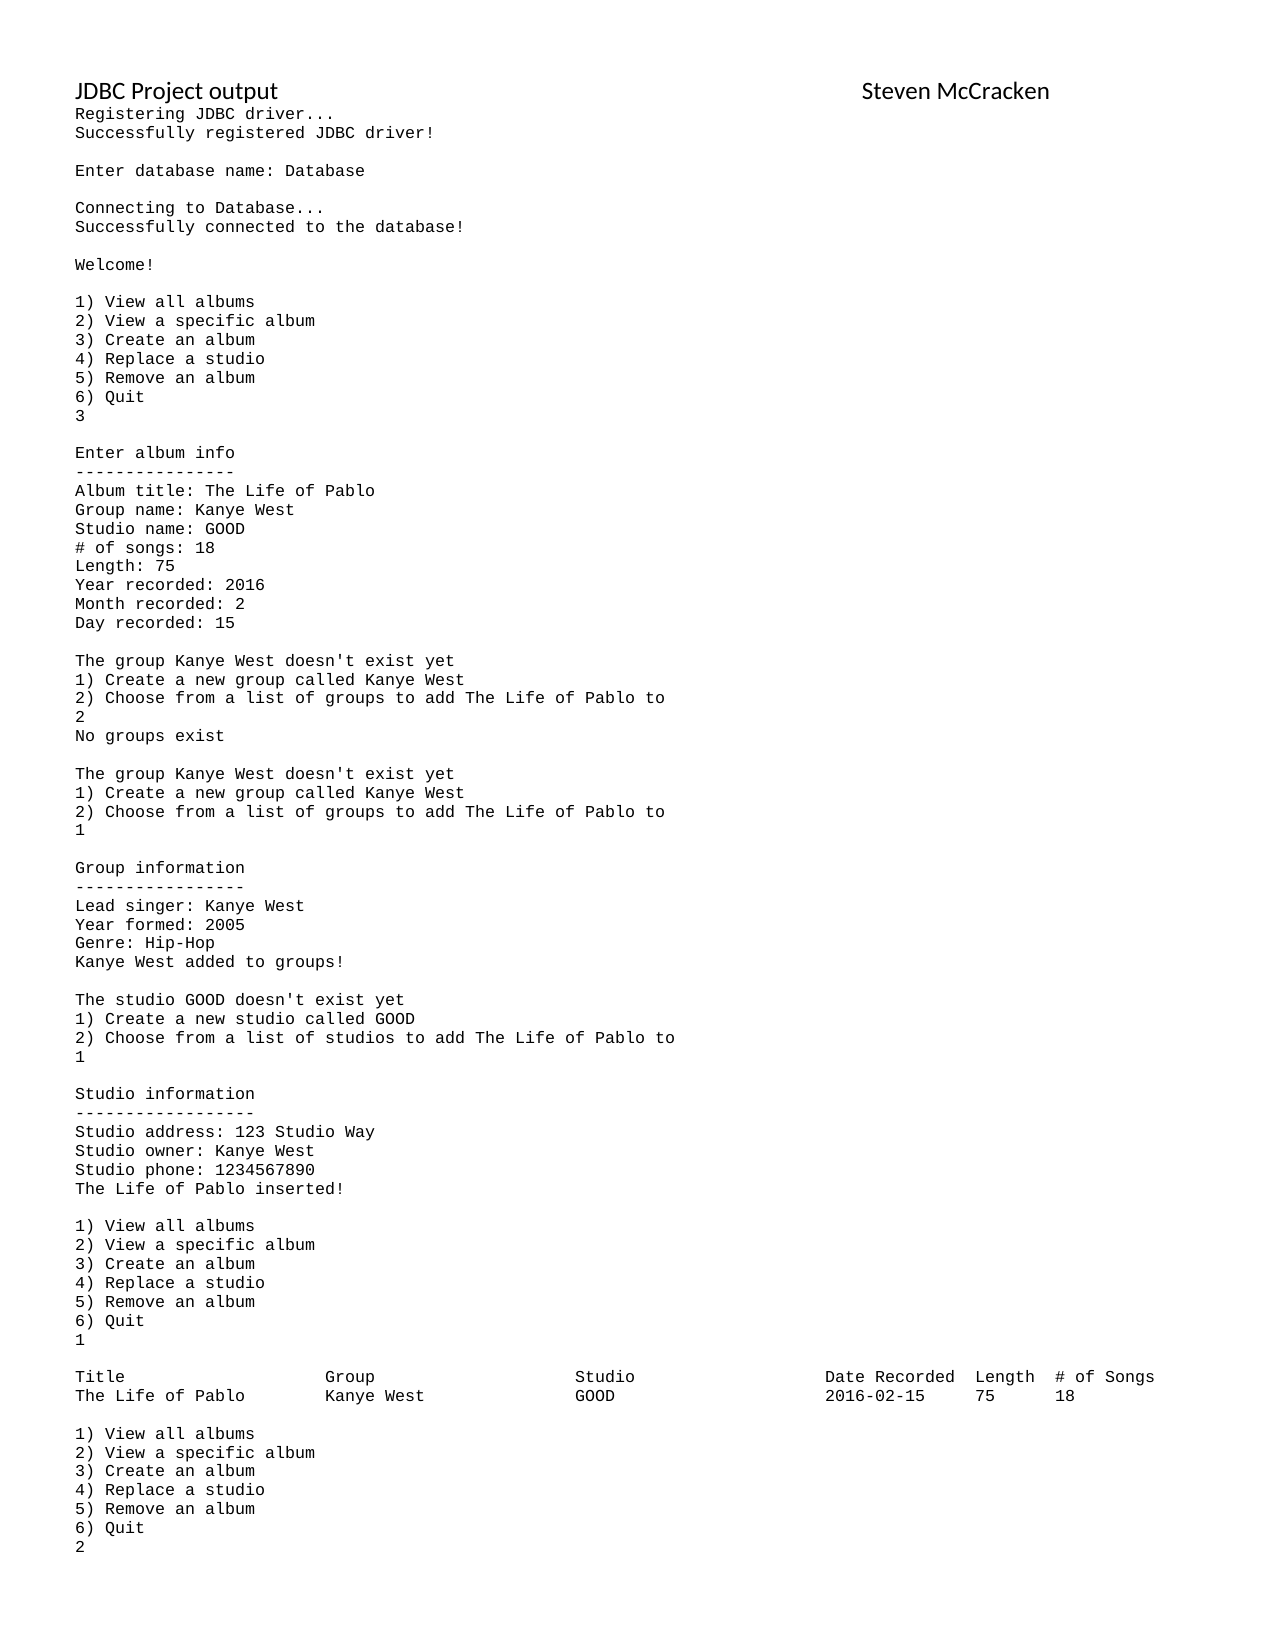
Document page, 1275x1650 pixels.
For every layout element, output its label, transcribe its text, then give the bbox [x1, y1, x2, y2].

text 3) Create an album [75, 1463, 1200, 1482]
text 2) Choose from a list of groups to add The Life of Pablo to [75, 690, 1200, 709]
text Studio name: GOOD [75, 520, 1200, 539]
text 2) Choose from a list of studios to add The Life of Pablo to [75, 1029, 1200, 1048]
text 3) Create an album [75, 332, 1200, 351]
text Enter database name: Database [75, 162, 1200, 181]
text 4) Replace a studio [75, 1482, 1200, 1501]
text 5) Remove an album [75, 1501, 1200, 1519]
text Studio information [75, 1086, 1200, 1105]
text Enter album info [75, 445, 1200, 464]
text 1) View all albums [75, 1218, 1200, 1237]
text Day recorded: 15 [75, 614, 1200, 633]
text 1) Create a new studio called GOOD [75, 1011, 1200, 1029]
text 3) Create an album [75, 1256, 1200, 1274]
text 1) Create a new group called Kanye West [75, 784, 1200, 803]
text Kanye West added to groups! [75, 954, 1200, 973]
text The group Kanye West doesn't exist yet [75, 765, 1200, 784]
text Welcome! [75, 256, 1200, 275]
text 1) Create a new group called Kanye West [75, 671, 1200, 690]
text 2) View a specific album [75, 1444, 1200, 1463]
text 5) Remove an album [75, 369, 1200, 388]
text The group Kanye West doesn't exist yet [75, 652, 1200, 671]
text The studio GOOD doesn't exist yet [75, 992, 1200, 1011]
text Studio owner: Kanye West [75, 1142, 1200, 1161]
text No groups exist [75, 728, 1200, 747]
text 1 [75, 1331, 1200, 1350]
text Group information [75, 860, 1200, 878]
text Studio address: 123 Studio Way [75, 1124, 1200, 1142]
text Album title: The Life of Pablo [75, 483, 1200, 501]
text 1 [75, 1048, 1200, 1067]
text 4) Replace a studio [75, 351, 1200, 369]
text 1) View all albums [75, 1425, 1200, 1444]
text 6) Quit [75, 1312, 1200, 1331]
text Month recorded: 2 [75, 596, 1200, 614]
text 6) Quit [75, 1519, 1200, 1538]
text Title Group Studio Date Recorded Length # of Songs [75, 1369, 1200, 1388]
text 2 [75, 709, 1200, 728]
text 2) View a specific album [75, 1237, 1200, 1256]
text 3 [75, 407, 1200, 426]
text Successfully connected to the database! [75, 219, 1200, 237]
text Lead singer: Kanye West [75, 897, 1200, 916]
text 2 [75, 1538, 1200, 1557]
text Genre: Hip-Hop [75, 935, 1200, 954]
text 6) Quit [75, 388, 1200, 407]
text 1 [75, 822, 1200, 841]
text 4) Replace a studio [75, 1274, 1200, 1293]
text # of songs: 18 [75, 539, 1200, 558]
text 1) View all albums [75, 294, 1200, 313]
text 5) Remove an album [75, 1293, 1200, 1312]
text ----------------- [75, 878, 1200, 897]
text Length: 75 [75, 558, 1200, 577]
text 2) Choose from a list of groups to add The Life of Pablo to [75, 803, 1200, 822]
text Studio phone: 1234567890 [75, 1161, 1200, 1180]
text The Life of Pablo inserted! [75, 1180, 1200, 1199]
text Year formed: 2005 [75, 916, 1200, 935]
text ------------------ [75, 1105, 1200, 1124]
text The Life of Pablo Kanye West GOOD 2016-02-15 75 18 [75, 1388, 1200, 1406]
text Connecting to Database... [75, 200, 1200, 219]
text ---------------- [75, 464, 1200, 483]
text Year recorded: 2016 [75, 577, 1200, 596]
text Registering JDBC driver... [75, 106, 1200, 124]
text Group name: Kanye West [75, 501, 1200, 520]
text 2) View a specific album [75, 313, 1200, 332]
text Successfully registered JDBC driver! [75, 124, 1200, 143]
